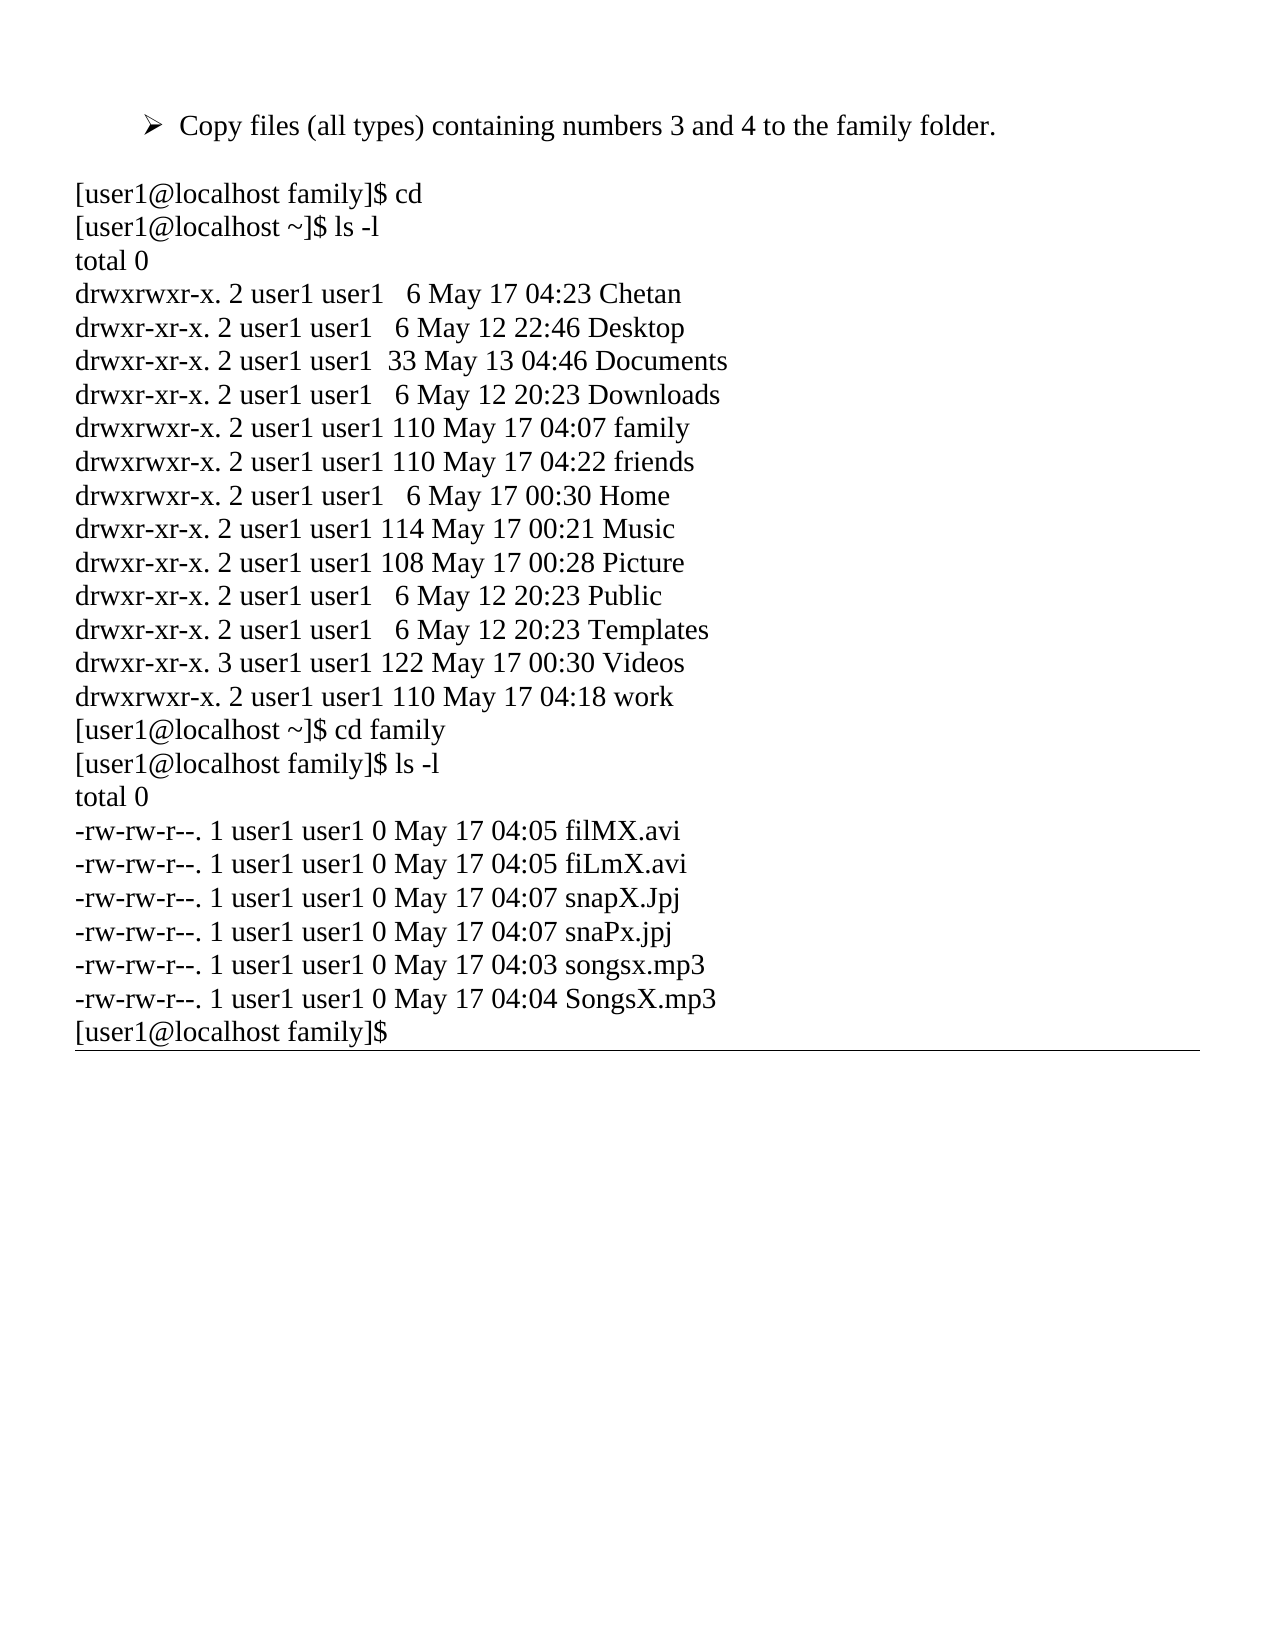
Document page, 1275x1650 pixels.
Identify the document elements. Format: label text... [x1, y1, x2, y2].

text [user1@localhost family]$ cd [75, 176, 1200, 209]
text [user1@localhost family]$ [75, 1014, 1200, 1050]
text drwxr-xr-x. 2 user1 user1 114 May 17 00:21 Music [75, 511, 1200, 545]
text drwxrwxr-x. 2 user1 user1 110 May 17 04:07 family [75, 411, 1200, 444]
text drwxrwxr-x. 2 user1 user1 6 May 17 04:23 Chetan [75, 276, 1200, 310]
text drwxr-xr-x. 2 user1 user1 6 May 12 20:23 Templates [75, 612, 1200, 645]
text total 0 [75, 243, 1200, 276]
text -rw-rw-r--. 1 user1 user1 0 May 17 04:04 SongsX.mp3 [75, 981, 1200, 1014]
text -rw-rw-r--. 1 user1 user1 0 May 17 04:07 snaPx.jpj [75, 914, 1200, 947]
text -rw-rw-r--. 1 user1 user1 0 May 17 04:05 filMX.avi [75, 813, 1200, 847]
text drwxr-xr-x. 2 user1 user1 33 May 13 04:46 Documents [75, 343, 1200, 377]
text -rw-rw-r--. 1 user1 user1 0 May 17 04:03 songsx.mp3 [75, 947, 1200, 981]
text drwxr-xr-x. 2 user1 user1 108 May 17 00:28 Picture [75, 545, 1200, 578]
text -rw-rw-r--. 1 user1 user1 0 May 17 04:07 snapX.Jpj [75, 880, 1200, 914]
text [user1@localhost ~]$ ls -l [75, 209, 1200, 243]
text [user1@localhost family]$ ls -l [75, 746, 1200, 779]
list Copy files (all types) containing numbers 3 and 4 to the family folder. [142, 108, 1200, 142]
text drwxrwxr-x. 2 user1 user1 110 May 17 04:22 friends [75, 444, 1200, 478]
text -rw-rw-r--. 1 user1 user1 0 May 17 04:05 fiLmX.avi [75, 847, 1200, 880]
text [user1@localhost ~]$ cd family [75, 712, 1200, 746]
text total 0 [75, 779, 1200, 813]
text drwxrwxr-x. 2 user1 user1 6 May 17 00:30 Home [75, 478, 1200, 511]
text drwxr-xr-x. 2 user1 user1 6 May 12 22:46 Desktop [75, 310, 1200, 343]
text drwxr-xr-x. 2 user1 user1 6 May 12 20:23 Downloads [75, 377, 1200, 411]
text drwxr-xr-x. 3 user1 user1 122 May 17 00:30 Videos [75, 645, 1200, 679]
text drwxrwxr-x. 2 user1 user1 110 May 17 04:18 work [75, 679, 1200, 712]
text drwxr-xr-x. 2 user1 user1 6 May 12 20:23 Public [75, 578, 1200, 612]
